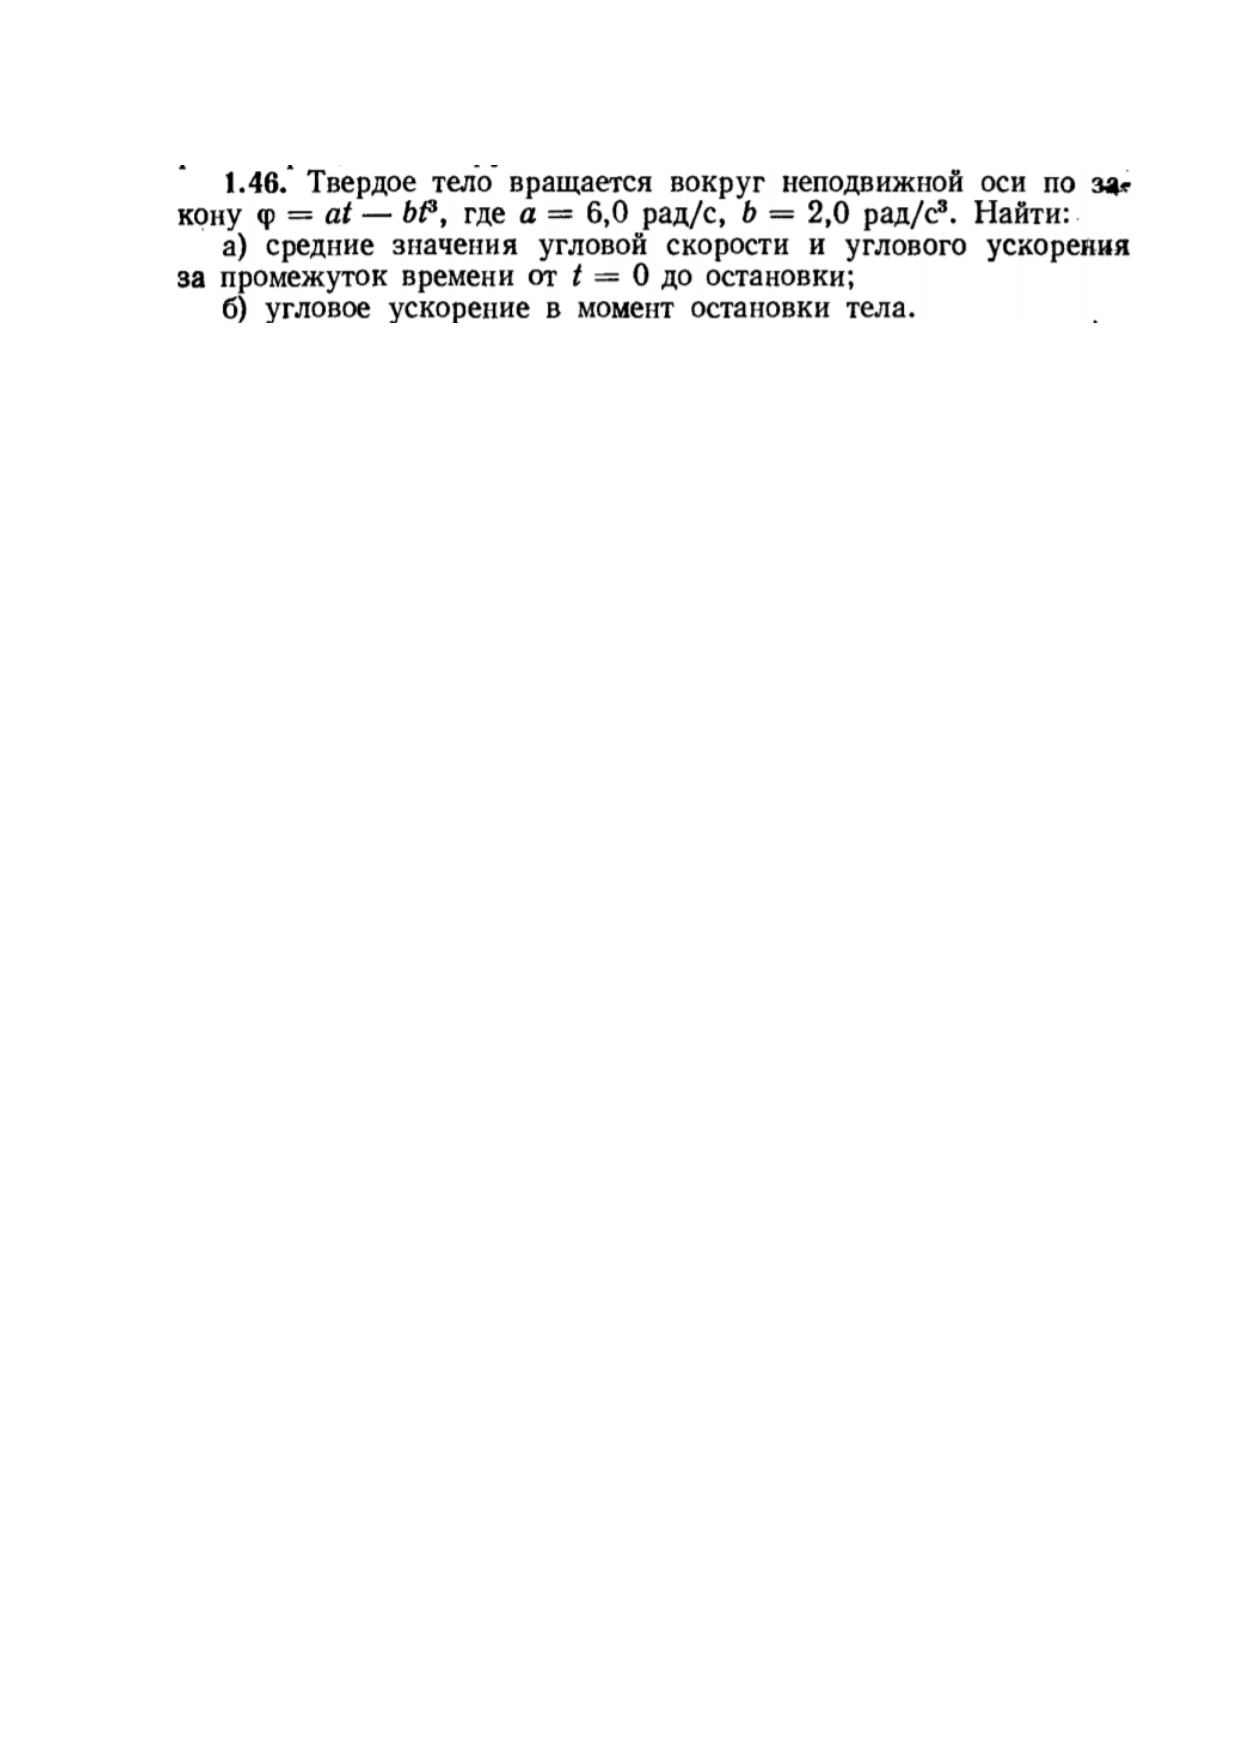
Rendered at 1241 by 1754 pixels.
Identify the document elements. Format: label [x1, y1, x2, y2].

picture [177, 165, 1135, 323]
